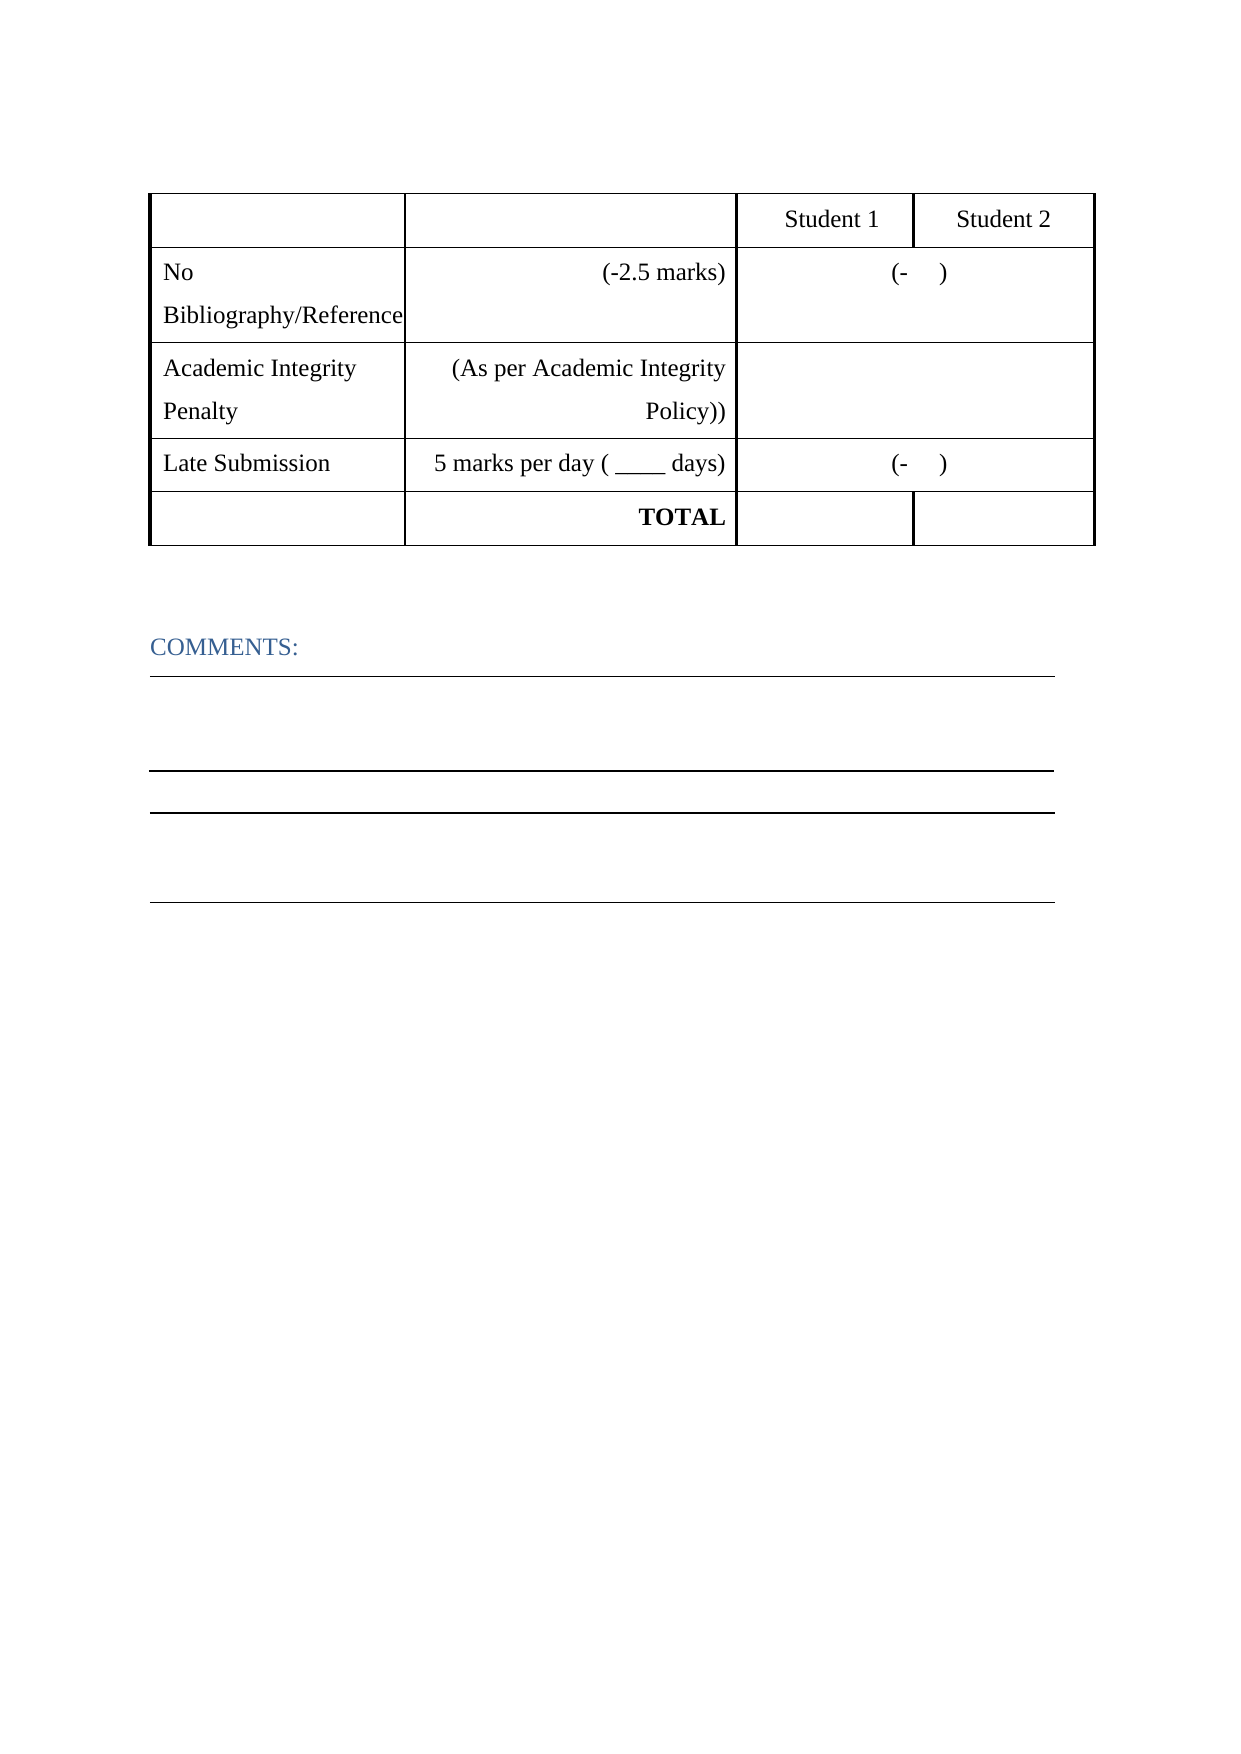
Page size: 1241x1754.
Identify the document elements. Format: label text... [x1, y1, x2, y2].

table_header [890, 194, 912, 247]
table_cell [738, 248, 889, 342]
table_cell [890, 343, 1093, 438]
table_cell [890, 492, 912, 545]
table_cell Academic Integrity Penalty [152, 343, 404, 438]
table_cell TOTAL [406, 492, 735, 545]
table_cell Late Submission [152, 439, 404, 491]
table_cell [915, 492, 1093, 545]
table_header [406, 194, 735, 247]
table_cell No Bibliography/Reference [152, 248, 404, 342]
table_cell [738, 492, 889, 545]
table_header [152, 194, 404, 247]
table_cell [738, 343, 889, 438]
table_header Student 2 [915, 194, 1093, 247]
text COMMENTS: [150, 632, 1090, 661]
table_cell (- ) [890, 248, 1093, 342]
table_cell (As per Academic Integrity Policy)) [406, 343, 735, 438]
table_cell [738, 439, 889, 491]
table_cell (- ) [890, 439, 1093, 491]
table_cell (-2.5 marks) [406, 248, 735, 342]
table_cell 5 marks per day ( ____ days) [406, 439, 735, 491]
table_header Student 1 [738, 194, 889, 247]
table_cell [152, 492, 404, 545]
